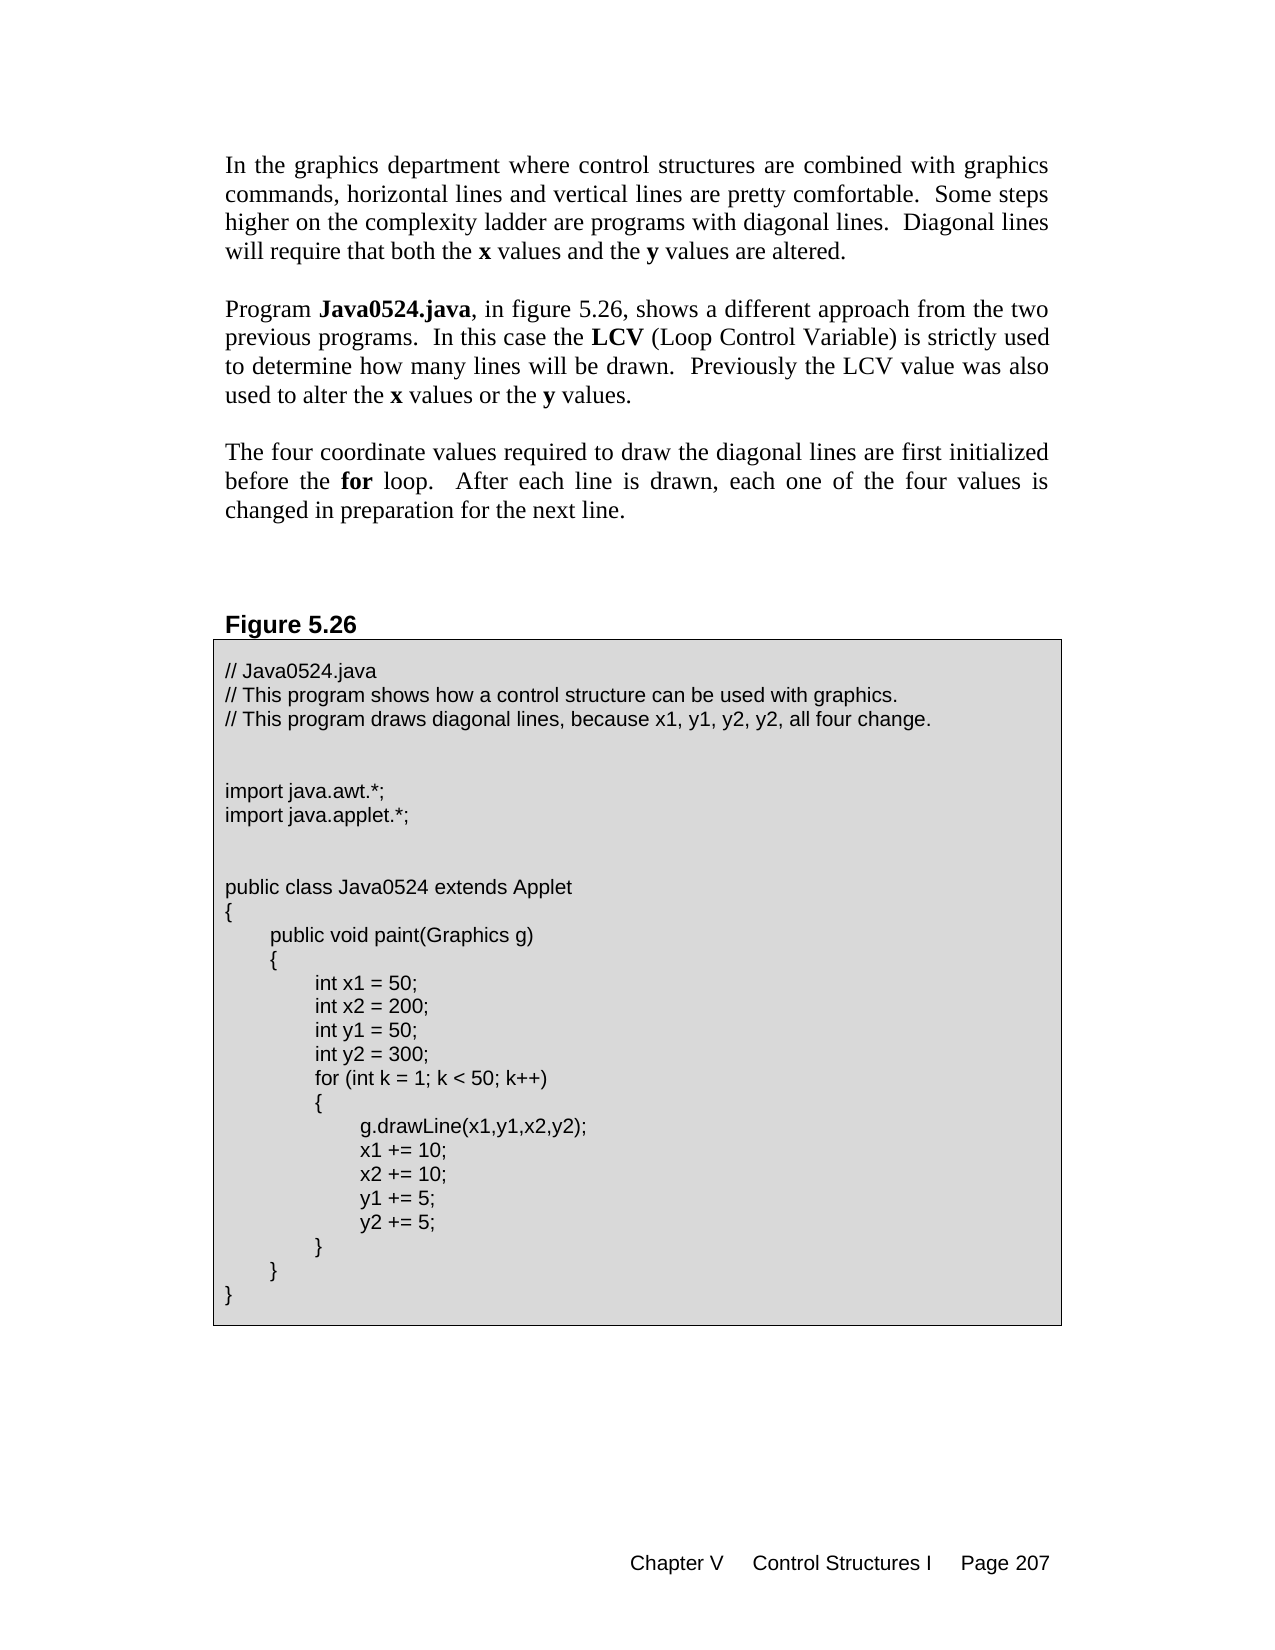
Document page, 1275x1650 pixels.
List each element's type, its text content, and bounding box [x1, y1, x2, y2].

text In the graphics department where control structures are combined with graphics commands, horizontal lines and vertical lines are pretty comfortable. Some steps higher on the complexity ladder are programs with diagonal lines. Diagonal lines will require that both the x values and the y values are altered. [225, 150, 1050, 265]
text The four coordinate values required to draw the diagonal lines are first initialized before the for loop. After each line is drawn, each one of the four values is changed in preparation for the next line. [225, 437, 1050, 524]
text Figure 5.26 [225, 610, 1050, 639]
table_header // Java0524.java // This program shows how a control structure can be used with graphics. // This program draws diagonal lines, because x1, y1, y2, y2, all four change. import java.awt.*; import java.applet.*; public class Java0524 extends Applet { public void paint(Graphics g) { int x1 = 50; int x2 = 200; int y1 = 50; int y2 = 300; for (int k = 1; k < 50; k++) { g.drawLine(x1,y1,x2,y2); x1 += 10; x2 += 10; y1 += 5; y2 += 5; } } } [214, 640, 1061, 1325]
text Program Java0524.java, in figure 5.26, shows a different approach from the two previous programs. In this case the LCV (Loop Control Variable) is strictly used to determine how many lines will be drawn. Previously the LCV value was also used to alter the x values or the y values. [225, 294, 1050, 409]
